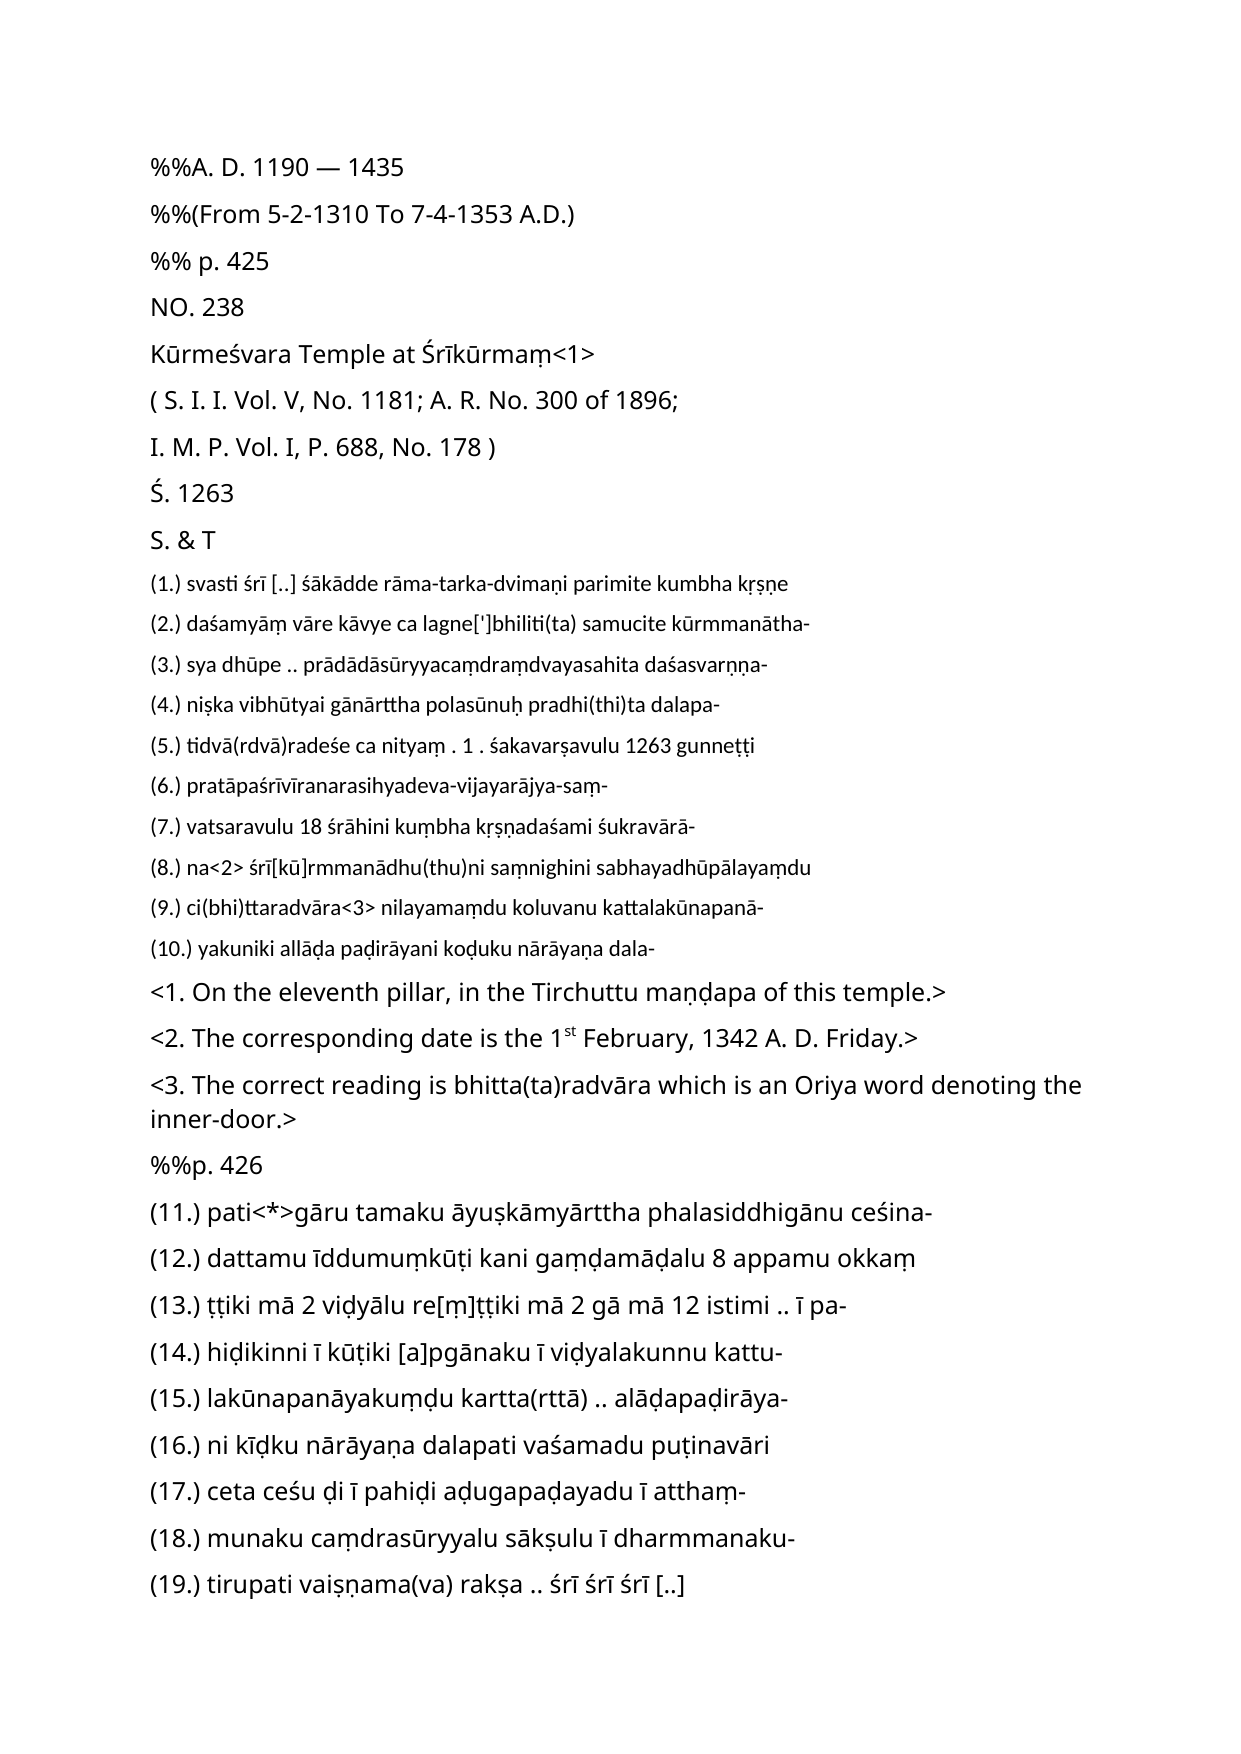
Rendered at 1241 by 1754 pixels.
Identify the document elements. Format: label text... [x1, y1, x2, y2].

text I. M. P. Vol. I, P. 688, No. 178 ) [150, 429, 1090, 463]
text <2. The corresponding date is the 1st February, 1342 A. D. Friday.> [150, 1021, 1090, 1055]
text <1. On the eleventh pillar, in the Tirchuttu maṇḍapa of this temple.> [150, 974, 1090, 1008]
text (11.) pati<*>gāru tamaku āyuṣkāmyārttha phalasiddhigānu ceśina- [150, 1194, 1090, 1229]
text (9.) ci(bhi)ttaradvāra<3> nilayamaṃdu koluvanu kattalakūnapanā- [150, 893, 1090, 921]
text %%A. D. 1190 ― 1435 [150, 150, 1090, 184]
text %%p. 426 [150, 1148, 1090, 1182]
text Kūrmeśvara Temple at Śrīkūrmaṃ<1> [150, 336, 1090, 370]
text (7.) vatsaravulu 18 śrāhini kuṃbha kṛṣṇadaśami śukravārā- [150, 812, 1090, 840]
text ( S. I. I. Vol. V, No. 1181; A. R. No. 300 of 1896; [150, 383, 1090, 417]
text (16.) ni kīḍku nārāyaṇa dalapati vaśamadu puṭinavāri [150, 1427, 1090, 1461]
text %%(From 5-2-1310 To 7-4-1353 A.D.) [150, 197, 1090, 231]
text (8.) na<2> śrī[kū]rmmanādhu(thu)ni saṃnighini sabhayadhūpālayaṃdu [150, 853, 1090, 881]
text (12.) dattamu īddumuṃkūṭi kani gaṃḍamāḍalu 8 appamu okkaṃ [150, 1241, 1090, 1275]
text (14.) hiḍikinni ī kūṭiki [a]pgānaku ī viḍyalakunnu kattu- [150, 1334, 1090, 1368]
text NO. 238 [150, 290, 1090, 324]
text %% p. 425 [150, 243, 1090, 277]
text (6.) pratāpaśrīvīranarasihyadeva-vijayarājya-saṃ- [150, 772, 1090, 800]
text (1.) svasti śrī [..] śākādde rāma-tarka-dvimaṇi parimite kumbha kṛṣṇe [150, 569, 1090, 597]
text (4.) niṣka vibhūtyai gānārttha polasūnuḥ pradhi(thi)ta dalapa- [150, 691, 1090, 719]
text (13.) ṭṭiki mā 2 viḍyālu re[ṃ]ṭṭiki mā 2 gā mā 12 istimi .. ī pa- [150, 1288, 1090, 1322]
text (3.) sya dhūpe .. prādādāsūryyacaṃdraṃdvayasahita daśasvarṇṇa- [150, 650, 1090, 678]
text (19.) tirupati vaiṣṇama(va) rakṣa .. śrī śrī śrī [..] [150, 1567, 1090, 1601]
text (17.) ceta ceśu ḍi ī pahiḍi aḍugapaḍayadu ī atthaṃ- [150, 1474, 1090, 1508]
text (5.) tidvā(rdvā)radeśe ca nityaṃ . 1 . śakavarṣavulu 1263 gunneṭṭi [150, 731, 1090, 759]
text Ś. 1263 [150, 476, 1090, 510]
text <3. The correct reading is bhitta(ta)radvāra which is an Oriya word denoting the inner-door.> [150, 1067, 1090, 1136]
text S. & T [150, 522, 1090, 557]
text (18.) munaku caṃdrasūryyalu sākṣulu ī dharmmanaku- [150, 1521, 1090, 1554]
text (2.) daśamyāṃ vāre kāvye ca lagne[']bhiliti(ta) samucite kūrmmanātha- [150, 609, 1090, 638]
text (10.) yakuniki allāḍa paḍirāyani koḍuku nārāyaṇa dala- [150, 934, 1090, 962]
text (15.) lakūnapanāyakuṃḍu kartta(rttā) .. alāḍapaḍirāya- [150, 1381, 1090, 1415]
